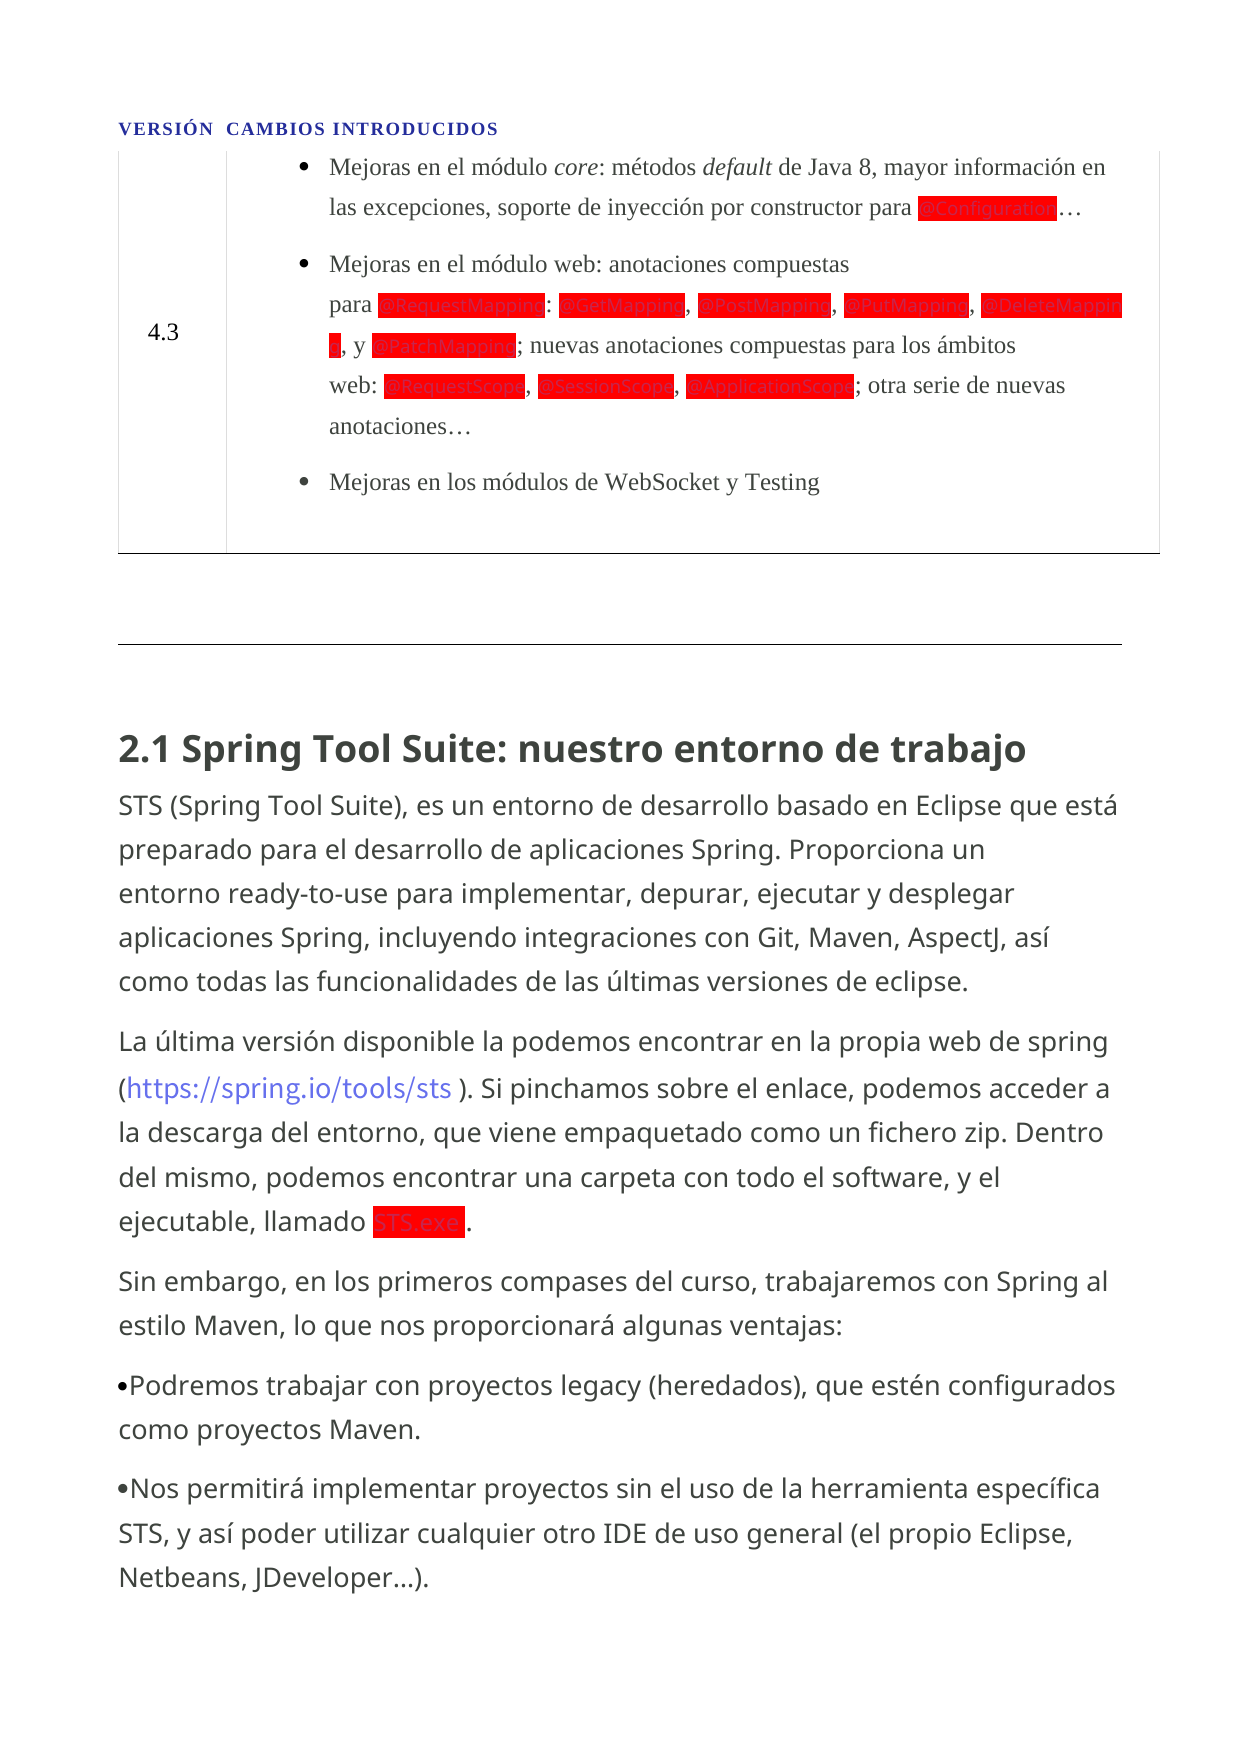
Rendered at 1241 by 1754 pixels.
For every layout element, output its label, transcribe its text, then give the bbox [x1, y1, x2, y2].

list Podremos trabajar con proyectos legacy (heredados), que estén configurados como proyectos Maven. [118, 1366, 1122, 1447]
table_header VERSIÓN [118, 118, 226, 151]
table_cell 4.3 [119, 151, 226, 553]
table_cell Mejoras en el módulo core: métodos default de Java 8, mayor información en las excepciones, soporte de inyección por constructor para @Configuration… Mejoras en el módulo web: anotaciones compuestas para @RequestMapping: @GetMapping, @PostMapping, @PutMapping, @DeleteMapping, y @PatchMapping; nuevas anotaciones compuestas para los ámbitos web: @RequestScope, @SessionScope, @ApplicationScope; otra serie de nuevas anotaciones… Mejoras en los módulos de WebSocket y Testing [227, 151, 1159, 553]
table_header CAMBIOS INTRODUCIDOS [226, 118, 1159, 151]
text Sin embargo, en los primeros compases del curso, trabajaremos con Spring al estilo Maven, lo que nos proporcionará algunas ventajas: [118, 1262, 1122, 1343]
subtitle 2.1 Spring Tool Suite: nuestro entorno de trabajo [118, 722, 1122, 773]
text La última versión disponible la podemos encontrar en la propia web de spring (https://spring.io/tools/sts ). Si pinchamos sobre el enlace, podemos acceder a la descarga del entorno, que viene empaquetado como un fichero zip. Dentro del mismo, podemos encontrar una carpeta con todo el software, y el ejecutable, llamado STS.exe . [118, 1022, 1122, 1239]
list Nos permitirá implementar proyectos sin el uso de la herramienta específica STS, y así poder utilizar cualquier otro IDE de uso general (el propio Eclipse, Netbeans, JDeveloper…). [118, 1470, 1122, 1595]
text STS (Spring Tool Suite), es un entorno de desarrollo basado en Eclipse que está preparado para el desarrollo de aplicaciones Spring. Proporciona un entorno ready-to-use para implementar, depurar, ejecutar y desplegar aplicaciones Spring, incluyendo integraciones con Git, Maven, AspectJ, así como todas las funcionalidades de las últimas versiones de eclipse. [118, 786, 1122, 999]
